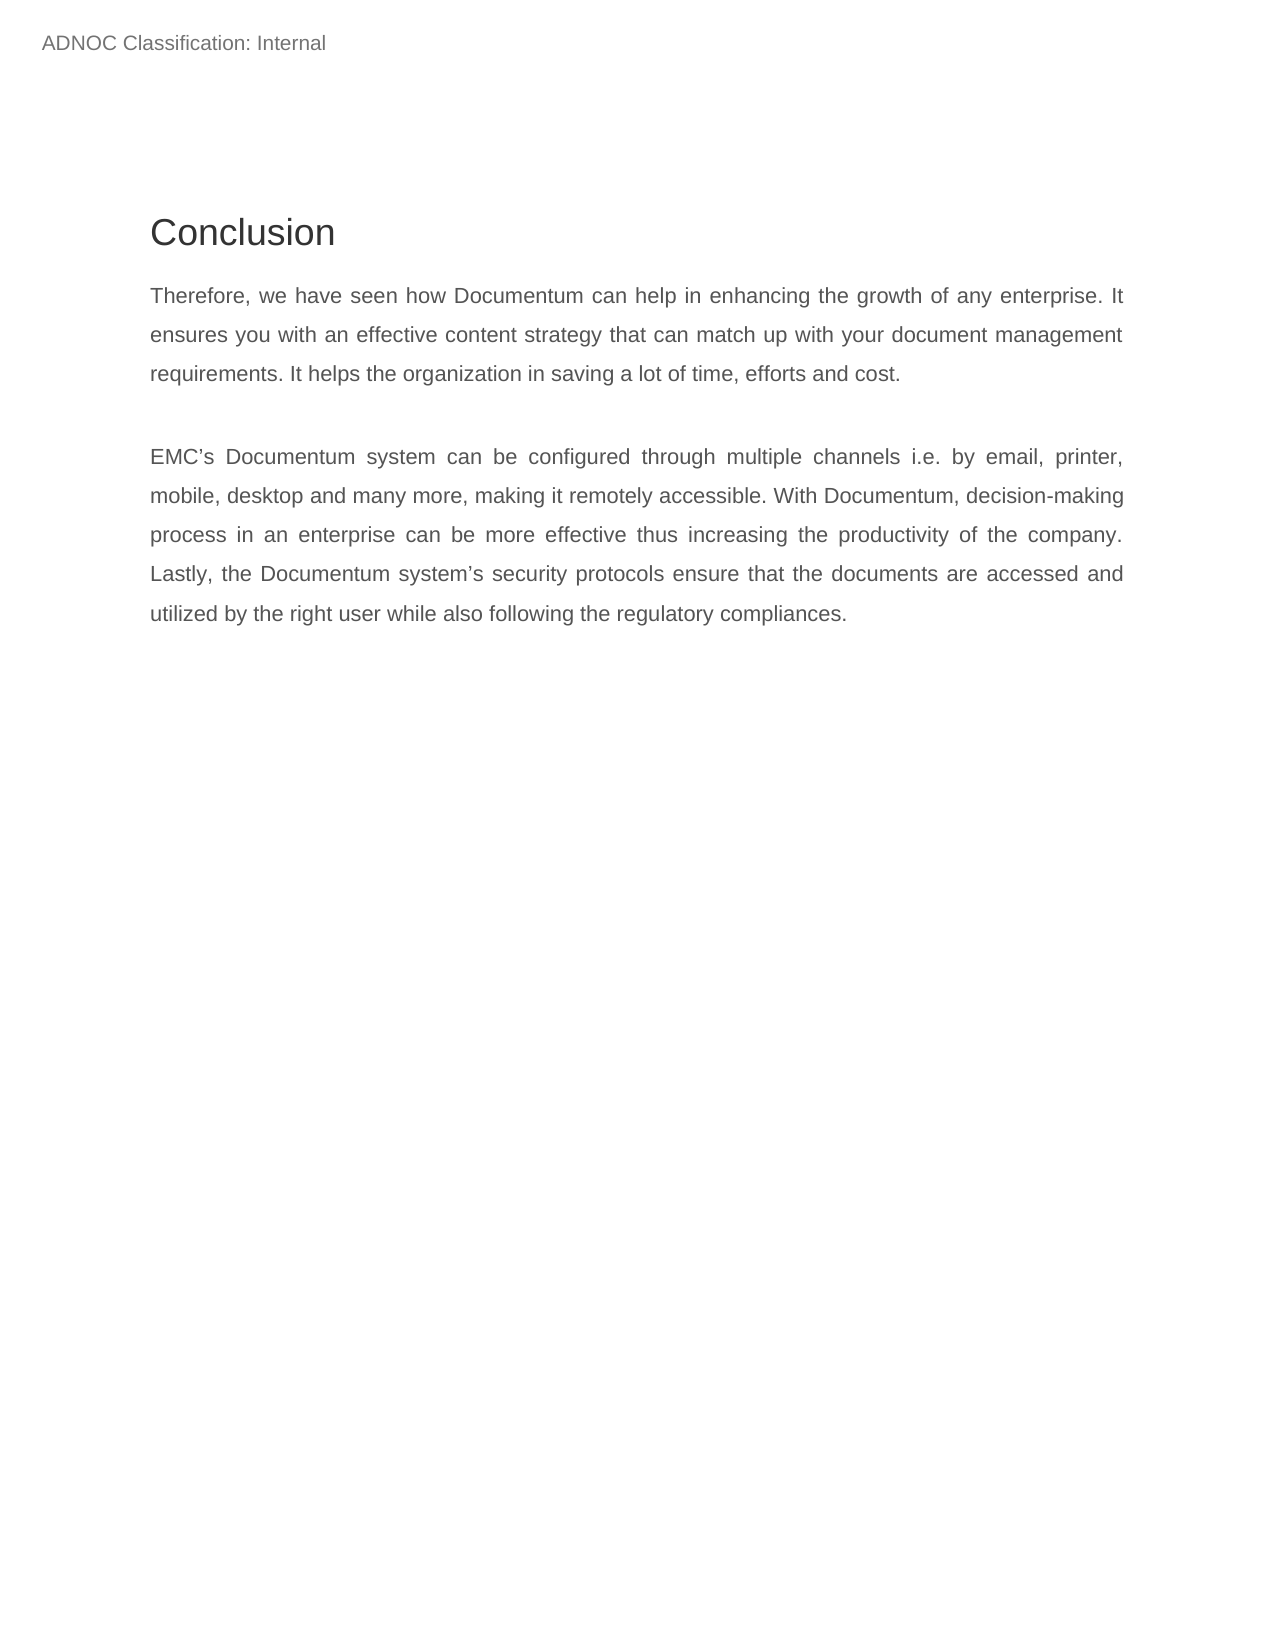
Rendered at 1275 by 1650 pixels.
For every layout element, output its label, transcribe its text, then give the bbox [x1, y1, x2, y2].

text Conclusion [150, 210, 1125, 253]
text EMC’s Documentum system can be configured through multiple channels i.e. by email, printer, mobile, desktop and many more, making it remotely accessible. With Documentum, decision-making process in an enterprise can be more effective thus increasing the productivity of the company. Lastly, the Documentum system’s security protocols ensure that the documents are accessed and utilized by the right user while also following the regulatory compliances. [150, 430, 1125, 626]
text Therefore, we have seen how Documentum can help in enhancing the growth of any enterprise. It ensures you with an effective content strategy that can match up with your document management requirements. It helps the organization in saving a lot of time, efforts and cost. [150, 269, 1125, 386]
